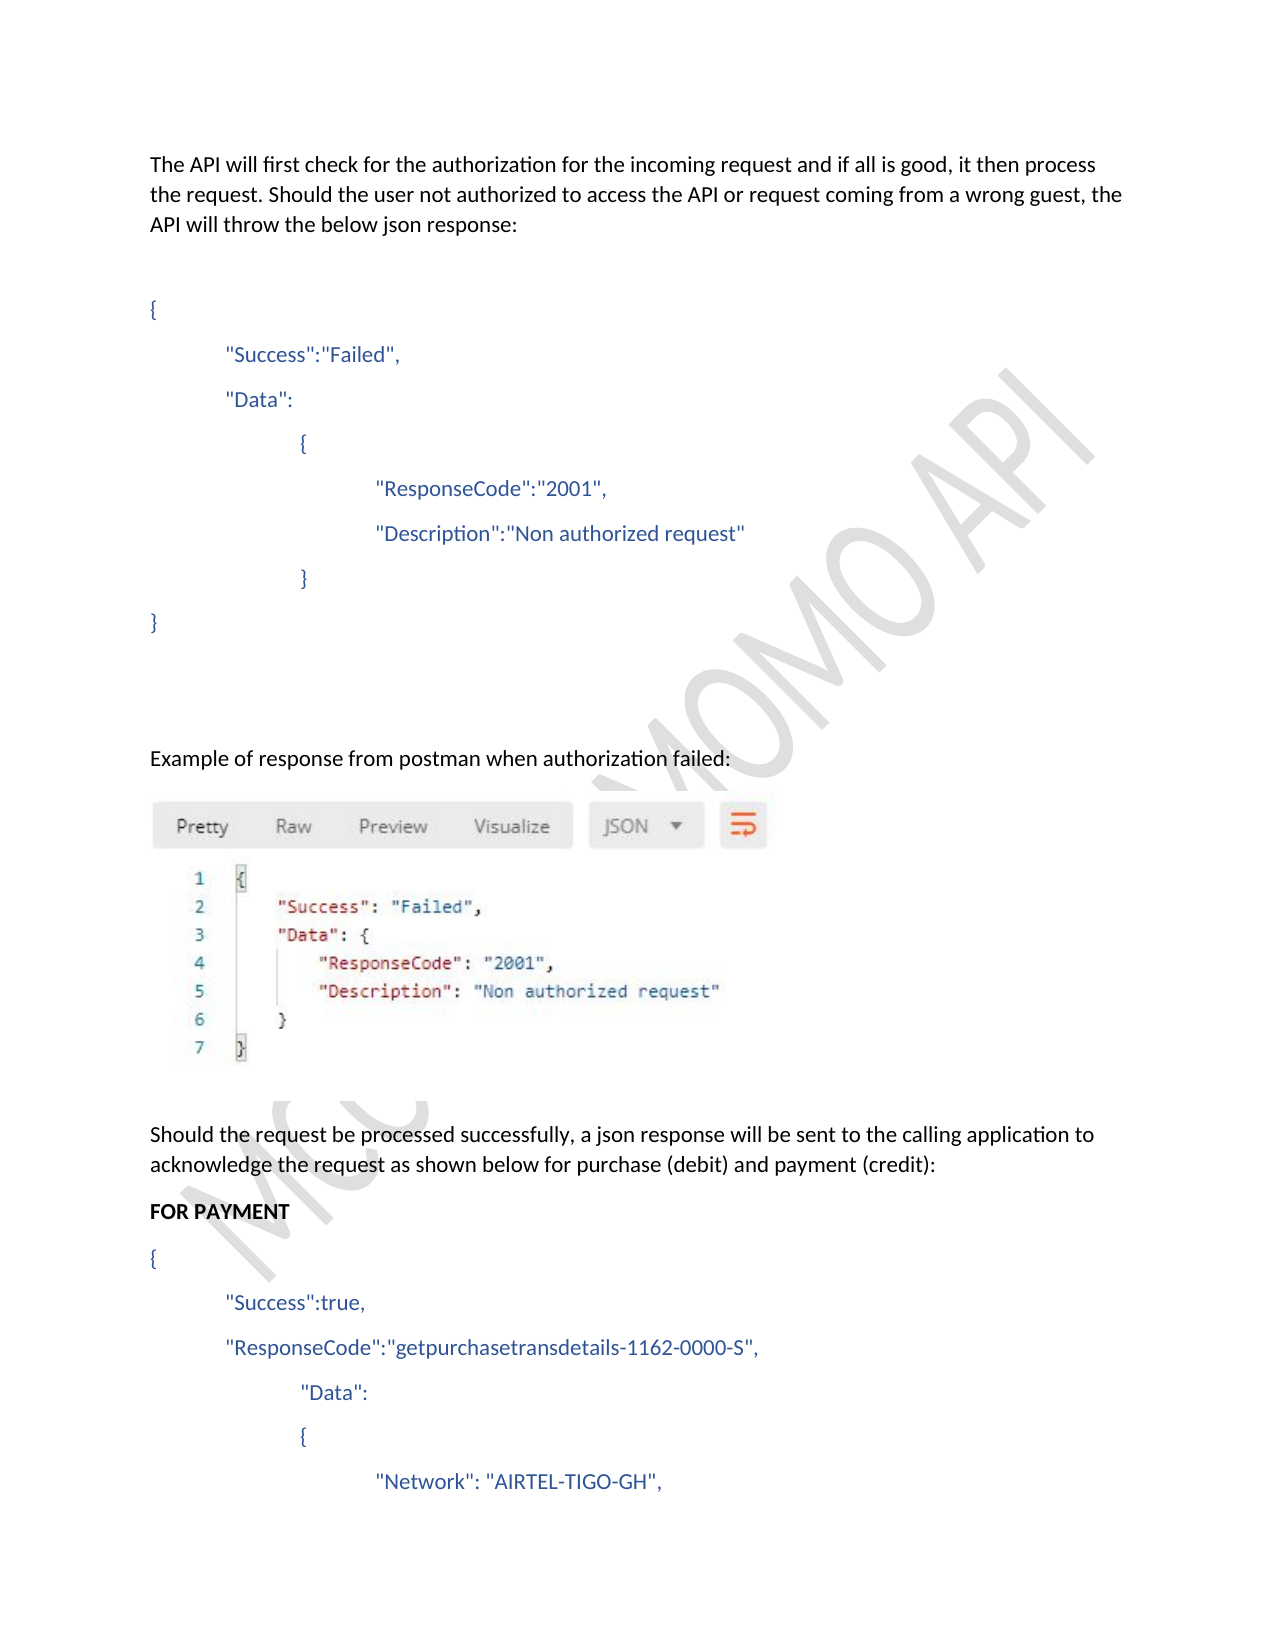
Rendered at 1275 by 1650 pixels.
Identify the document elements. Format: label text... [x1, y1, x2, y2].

text "Success":true, [150, 1288, 1125, 1316]
text { [150, 296, 1125, 323]
text Example of response from postman when authorization failed: [150, 744, 1125, 773]
text "Data": [150, 1378, 1125, 1406]
text Should the request be processed successfully, a json response will be sent to the calling application to acknowledge the request as shown below for purchase (debit) and payment (credit): [150, 1120, 1125, 1178]
text "ResponseCode":"getpurchasetransdetails-1162-0000-S", [150, 1333, 1125, 1361]
text { [150, 429, 1125, 458]
text } [150, 608, 1125, 636]
text "Network": "AIRTEL-TIGO-GH", [150, 1467, 1125, 1495]
text "Description":"Non authorized request" [150, 519, 1125, 547]
picture [150, 791, 786, 1101]
text FOR PAYMENT [150, 1197, 1125, 1225]
text { [150, 1244, 1125, 1272]
text "ResponseCode":"2001", [150, 474, 1125, 502]
text "Success":"Failed", [150, 340, 1125, 368]
text The API will first check for the authorization for the incoming request and if all is good, it then process the request. Should the user not authorized to access the API or request coming from a wrong guest, the API will throw the below json response: [150, 150, 1125, 238]
text } [150, 564, 1125, 592]
text "Data": [150, 385, 1125, 413]
text { [150, 1422, 1125, 1450]
